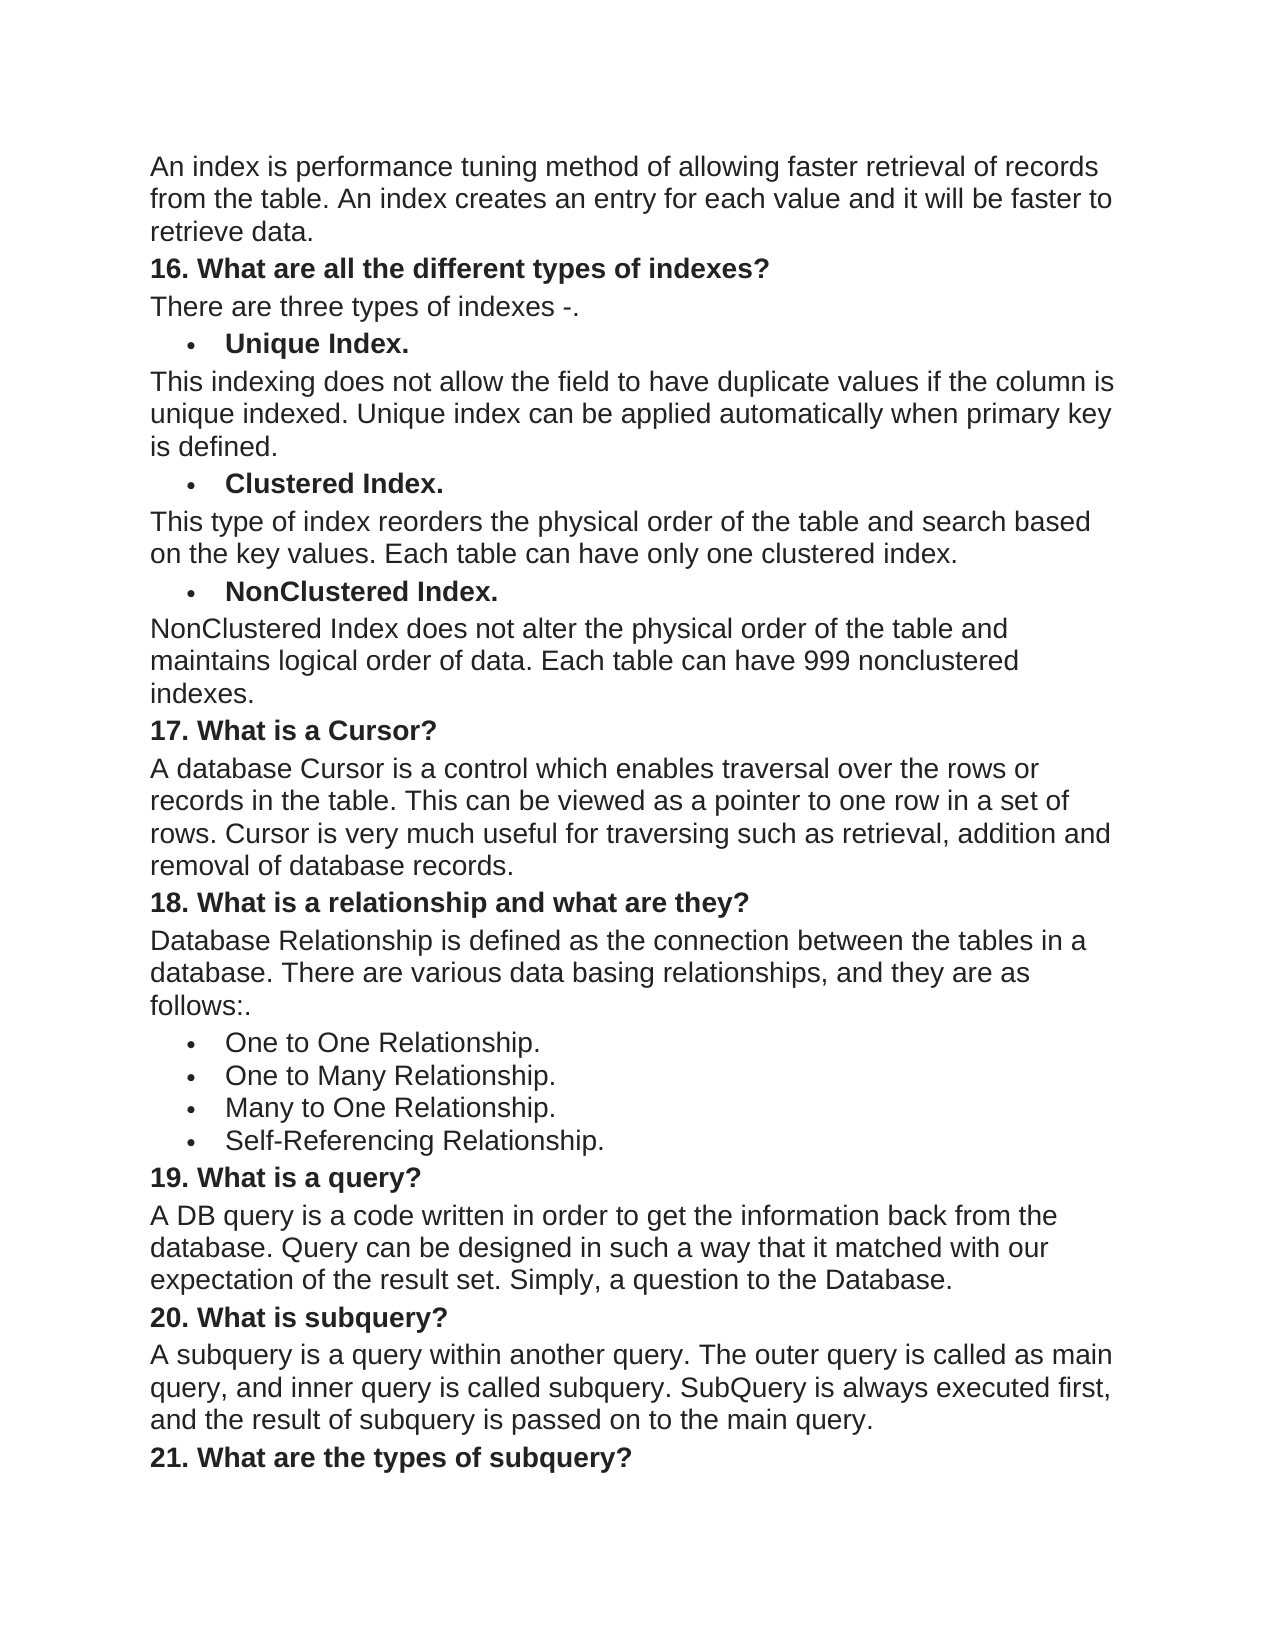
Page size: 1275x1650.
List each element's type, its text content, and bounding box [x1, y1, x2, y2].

text 16. What are all the different types of indexes? [150, 252, 1125, 285]
text NonClustered Index does not alter the physical order of the table and maintains logical order of data. Each table can have 999 nonclustered indexes. [150, 612, 1125, 709]
text 18. What is a relationship and what are they? [150, 886, 1125, 919]
list Unique Index. [187, 327, 1125, 360]
list Many to One Relationship. [187, 1091, 1125, 1123]
text 17. What is a Cursor? [150, 714, 1125, 747]
text 19. What is a query? [150, 1161, 1125, 1193]
list NonClustered Index. [187, 574, 1125, 607]
list Self-Referencing Relationship. [187, 1123, 1125, 1156]
text 21. What are the types of subquery? [150, 1441, 1125, 1473]
text Database Relationship is defined as the connection between the tables in a database. There are various data basing relationships, and they are as follows:. [150, 924, 1125, 1021]
text A DB query is a code written in order to get the information back from the database. Query can be designed in such a way that it matched with our expectation of the result set. Simply, a question to the Database. [150, 1198, 1125, 1296]
text There are three types of indexes -. [150, 290, 1125, 322]
text This indexing does not allow the field to have duplicate values if the column is unique indexed. Unique index can be applied automatically when primary key is defined. [150, 365, 1125, 462]
list One to Many Relationship. [187, 1059, 1125, 1091]
text An index is performance tuning method of allowing faster retrieval of records from the table. An index creates an entry for each value and it will be faster to retrieve data. [150, 150, 1125, 247]
text A subquery is a query within another query. The outer query is called as main query, and inner query is called subquery. SubQuery is always executed first, and the result of subquery is passed on to the main query. [150, 1338, 1125, 1435]
text A database Cursor is a control which enables traversal over the rows or records in the table. This can be viewed as a pointer to one row in a set of rows. Cursor is very much useful for traversing such as retrieval, addition and removal of database records. [150, 752, 1125, 881]
text 20. What is subquery? [150, 1301, 1125, 1333]
list Clustered Index. [187, 467, 1125, 499]
text This type of index reorders the physical order of the table and search based on the key values. Each table can have only one clustered index. [150, 504, 1125, 569]
list One to One Relationship. [187, 1026, 1125, 1059]
